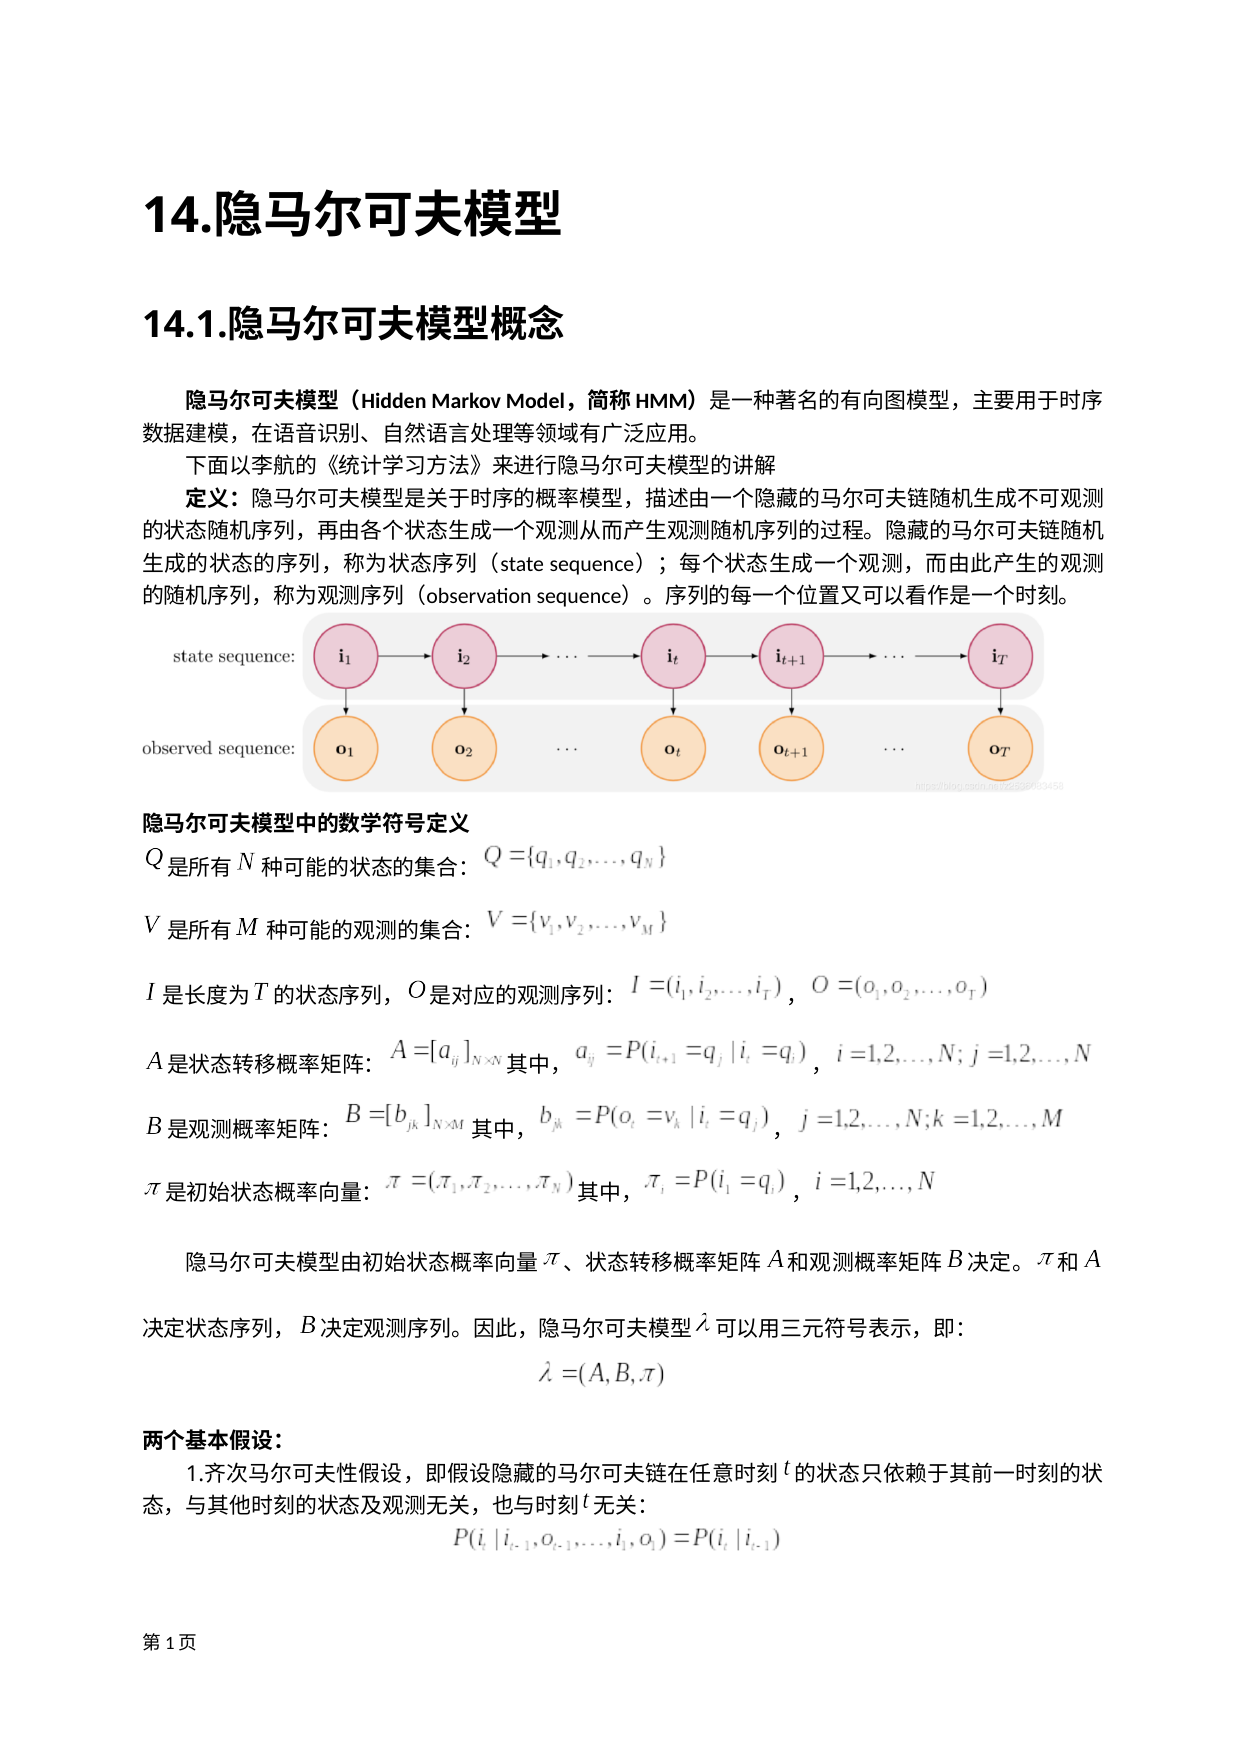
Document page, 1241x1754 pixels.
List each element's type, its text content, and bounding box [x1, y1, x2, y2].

text 是初始状态概率向量：其中，， [142, 1163, 1104, 1228]
text 是观测概率矩阵：其中，， [142, 1098, 1104, 1163]
text 隐马尔可夫模型由初始状态概率向量、状态转移概率矩阵和观测概率矩阵决定。和决定状态序列，决定观测序列。因此，隐马尔可夫模型可以用三元符号表示，即： [142, 1228, 1104, 1358]
text 1.齐次马尔可夫性假设，即假设隐藏的马尔可夫链在任意时刻的状态只依赖于其前一时刻的状态，与其他时刻的状态及观测无关，也与时刻无关： [142, 1455, 1104, 1520]
subtitle 14.隐马尔可夫模型 [142, 162, 1104, 259]
text 是状态转移概率矩阵：其中，， [142, 1033, 1104, 1098]
text 是所有种可能的观测的集合： [142, 903, 1104, 968]
text 是长度为的状态序列，是对应的观测序列：， [142, 968, 1104, 1033]
text 是所有种可能的状态的集合： [142, 838, 1104, 903]
picture [141, 610, 1069, 797]
text 下面以李航的《统计学习方法》来进行隐马尔可夫模型的讲解 [142, 448, 1104, 480]
text 定义：隐马尔可夫模型是关于时序的概率模型，描述由一个隐藏的马尔可夫链随机生成不可观测的状态随机序列，再由各个状态生成一个观测从而产生观测随机序列的过程。隐藏的马尔可夫链随机生成的状态的序列，称为状态序列（state sequence）；每个状态生成一个观测，而由此产生的观测的随机序列，称为观测序列（observation sequence）。序列的每一个位置又可以看作是一个时刻。 [142, 480, 1104, 610]
text 隐马尔可夫模型（Hidden Markov Model，简称HMM）是一种著名的有向图模型，主要用于时序数据建模，在语音识别、自然语言处理等领域有广泛应用。 [142, 383, 1104, 448]
subtitle 14.1.隐马尔可夫模型概念 [142, 289, 1104, 354]
text 两个基本假设： [142, 1423, 1104, 1455]
text 隐马尔可夫模型中的数学符号定义 [142, 805, 1104, 838]
